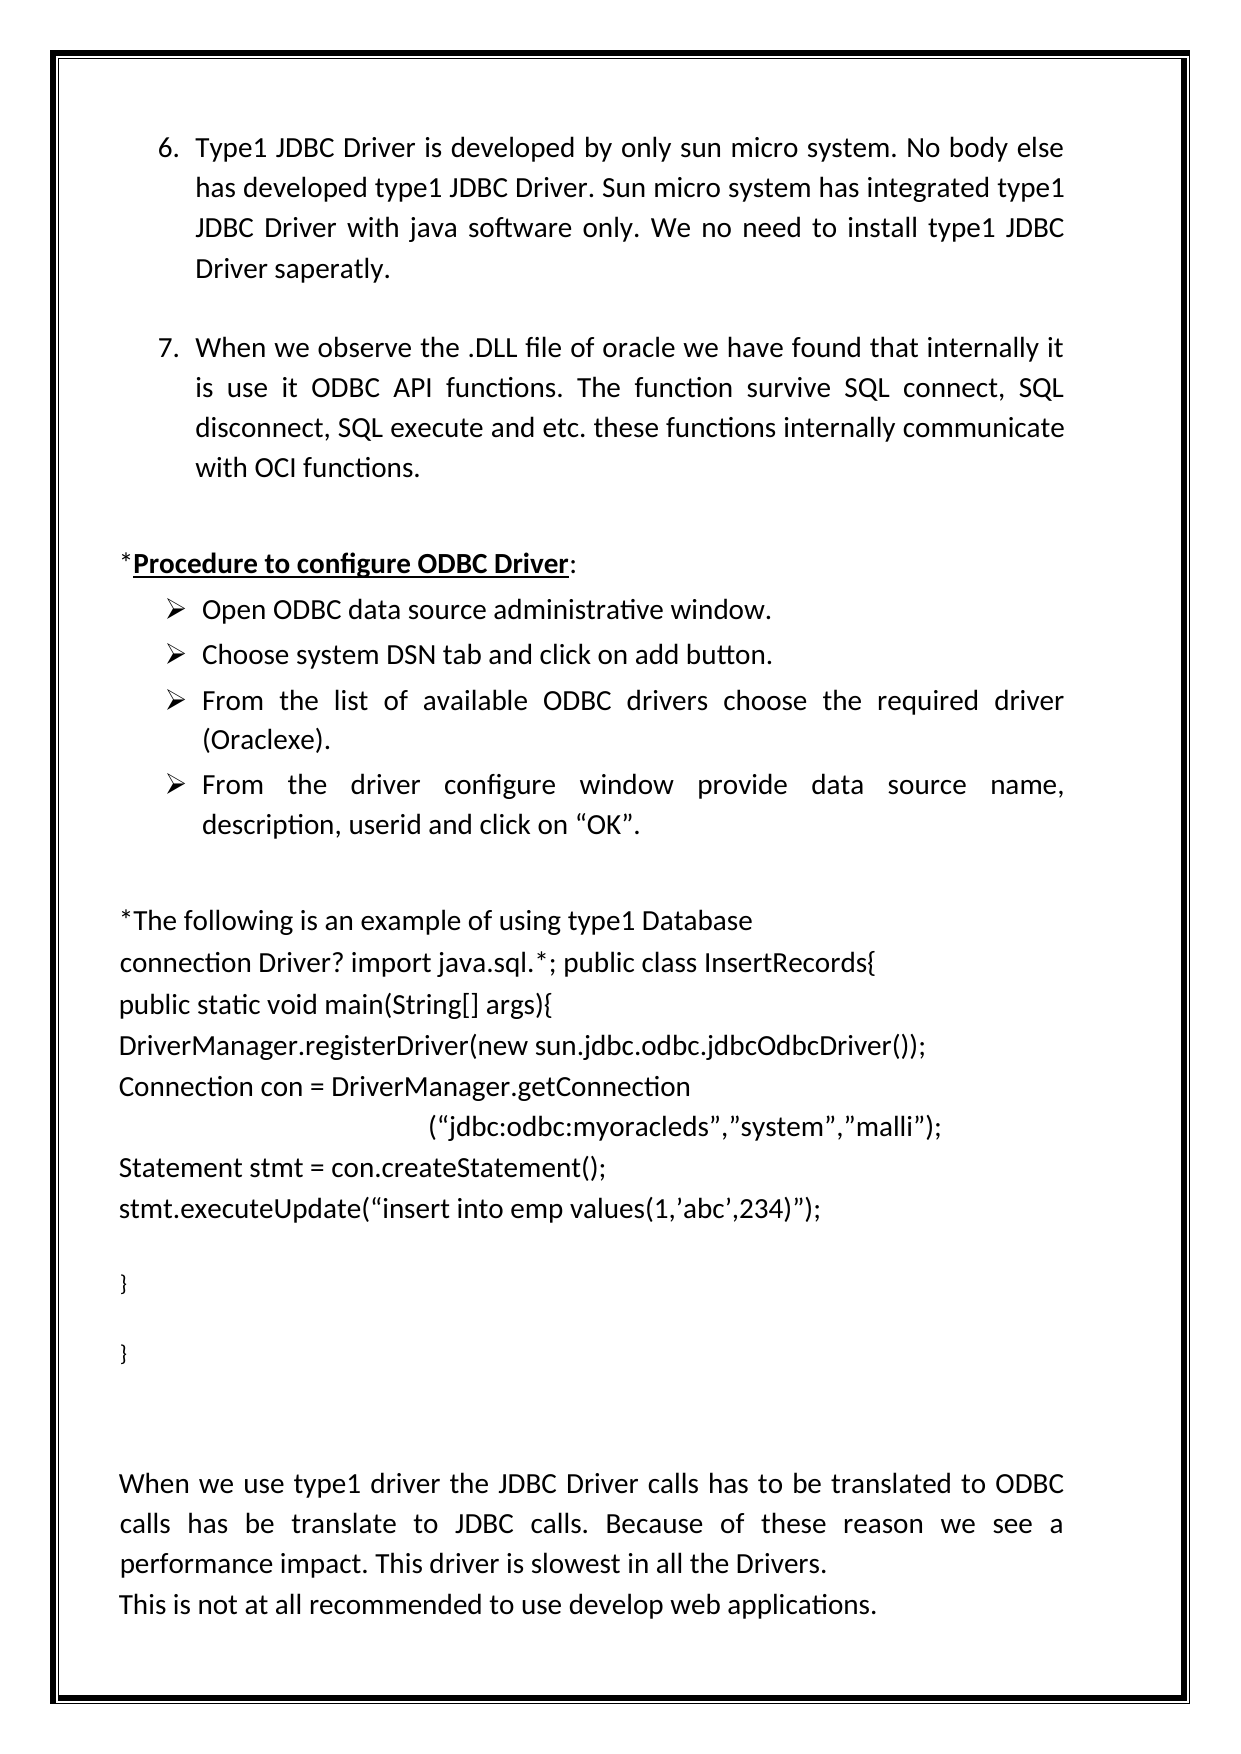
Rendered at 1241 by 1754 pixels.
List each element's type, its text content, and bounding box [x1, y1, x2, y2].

text This is not at all recommended to use develop web applications. [118, 1586, 1066, 1622]
text Connection con = DriverManager.getConnection [118, 1068, 1066, 1103]
text *Procedure to configure ODBC Driver: [118, 546, 1140, 581]
text When we use type1 driver the JDBC Driver calls has to be translated to ODBC calls has be translate to JDBC calls. Because of these reason we see a performance impact. This driver is slowest in all the Drivers. [118, 1465, 1066, 1581]
list Choose system DSN tab and click on add button. [164, 636, 1066, 672]
list Open ODBC data source administrative window. [164, 591, 1066, 626]
list Type1 JDBC Driver is developed by only sun micro system. No body else has developed type1 JDBC Driver. Sun micro system has integrated type1 JDBC Driver with java software only. We no need to install type1 JDBC Driver saperatly. [158, 129, 1066, 285]
text stmt.executeUpdate(“insert into emp values(1,’abc’,234)”); [118, 1190, 1066, 1225]
list From the list of available ODBC drivers choose the required driver (Oraclexe). [164, 682, 1066, 756]
list When we observe the .DLL file of oracle we have found that internally it is use it ODBC API functions. The function survive SQL connect, SQL disconnect, SQL execute and etc. these functions internally communicate with OCI functions. [158, 329, 1066, 485]
text public static void main(String[] args){ [118, 986, 1066, 1022]
text (“jdbc:odbc:myoracleds”,”system”,”malli”); [118, 1108, 1066, 1144]
text *The following is an example of using type1 Database connection Driver? import java.sql.*; public class InsertRecords{ [118, 902, 886, 979]
text Statement stmt = con.createStatement(); [118, 1149, 1066, 1185]
text DriverManager.registerDriver(new sun.jdbc.odbc.jdbcOdbcDriver()); [118, 1027, 1066, 1062]
list From the driver configure window provide data source name, description, userid and click on “OK”. [164, 766, 1066, 842]
